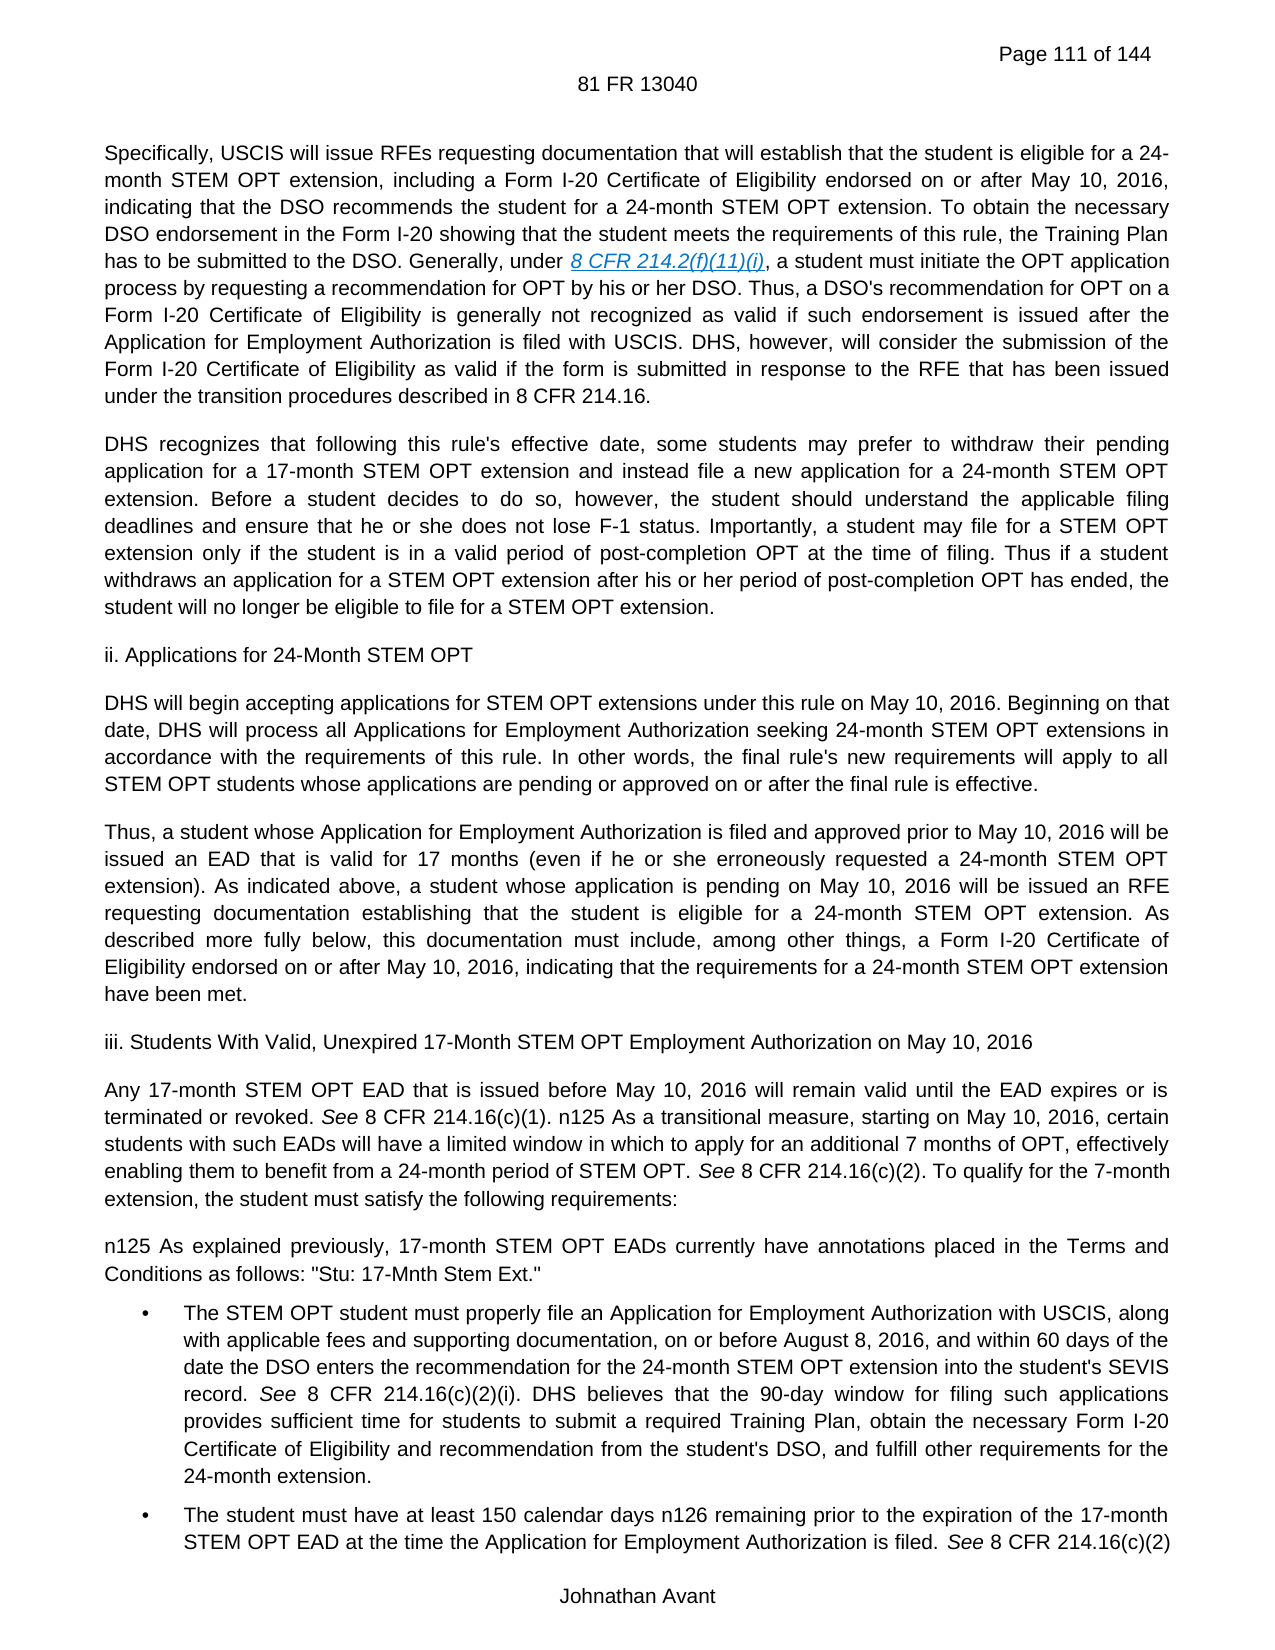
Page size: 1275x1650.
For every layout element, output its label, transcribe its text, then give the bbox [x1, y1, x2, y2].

text iii. Students With Valid, Unexpired 17-Month STEM OPT Employment Authorization on May 10, 2016 [104, 1027, 1171, 1054]
text DHS will begin accepting applications for STEM OPT extensions under this rule on May 10, 2016. Beginning on that date, DHS will process all Applications for Employment Authorization seeking 24-month STEM OPT extensions in accordance with the requirements of this rule. In other words, the final rule's new requirements will apply to all STEM OPT students whose applications are pending or approved on or after the final rule is effective. [104, 687, 1171, 796]
list The STEM OPT student must properly file an Application for Employment Authorization with USCIS, along with applicable fees and supporting documentation, on or before August 8, 2016, and within 60 days of the date the DSO enters the recommendation for the 24-month STEM OPT extension into the student's SEVIS record. See 8 CFR 214.16(c)(2)(i). DHS believes that the 90-day window for filing such applications provides sufficient time for students to submit a required Training Plan, obtain the necessary Form I-20 Certificate of Eligibility and recommendation from the student's DSO, and fulfill other requirements for the 24-month extension. [142, 1298, 1171, 1487]
text ii. Applications for 24-Month STEM OPT [104, 639, 1171, 667]
text DHS recognizes that following this rule's effective date, some students may prefer to withdraw their pending application for a 17-month STEM OPT extension and instead file a new application for a 24-month STEM OPT extension. Before a student decides to do so, however, the student should understand the applicable filing deadlines and ensure that he or she does not lose F-1 status. Importantly, a student may file for a STEM OPT extension only if the student is in a valid period of post-completion OPT at the time of filing. Thus if a student withdraws an application for a STEM OPT extension after his or her period of post-completion OPT has ended, the student will no longer be eligible to file for a STEM OPT extension. [104, 429, 1171, 619]
text Thus, a student whose Application for Employment Authorization is filed and approved prior to May 10, 2016 will be issued an EAD that is valid for 17 months (even if he or she erroneously requested a 24-month STEM OPT extension). As indicated above, a student whose application is pending on May 10, 2016 will be issued an RFE requesting documentation establishing that the student is eligible for a 24-month STEM OPT extension. As described more fully below, this documentation must include, among other things, a Form I-20 Certificate of Eligibility endorsed on or after May 10, 2016, indicating that the requirements for a 24-month STEM OPT extension have been met. [104, 817, 1171, 1006]
text n125 As explained previously, 17-month STEM OPT EADs currently have annotations placed in the Terms and Conditions as follows: "Stu: 17-Mnth Stem Ext." [104, 1231, 1171, 1285]
text Specifically, USCIS will issue RFEs requesting documentation that will establish that the student is eligible for a 24-month STEM OPT extension, including a Form I-20 Certificate of Eligibility endorsed on or after May 10, 2016, indicating that the DSO recommends the student for a 24-month STEM OPT extension. To obtain the necessary DSO endorsement in the Form I-20 showing that the student meets the requirements of this rule, the Training Plan has to be submitted to the DSO. Generally, under 8 CFR 214.2(f)(11)(i), a student must initiate the OPT application process by requesting a recommendation for OPT by his or her DSO. Thus, a DSO's recommendation for OPT on a Form I-20 Certificate of Eligibility is generally not recognized as valid if such endorsement is issued after the Application for Employment Authorization is filed with USCIS. DHS, however, will consider the submission of the Form I-20 Certificate of Eligibility as valid if the form is submitted in response to the RFE that has been issued under the transition procedures described in 8 CFR 214.16. [104, 137, 1171, 408]
text Any 17-month STEM OPT EAD that is issued before May 10, 2016 will remain valid until the EAD expires or is terminated or revoked. See 8 CFR 214.16(c)(1). n125 As a transitional measure, starting on May 10, 2016, certain students with such EADs will have a limited window in which to apply for an additional 7 months of OPT, effectively enabling them to benefit from a 24-month period of STEM OPT. See 8 CFR 214.16(c)(2). To qualify for the 7-month extension, the student must satisfy the following requirements: [104, 1075, 1171, 1210]
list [142, 1500, 1171, 1554]
